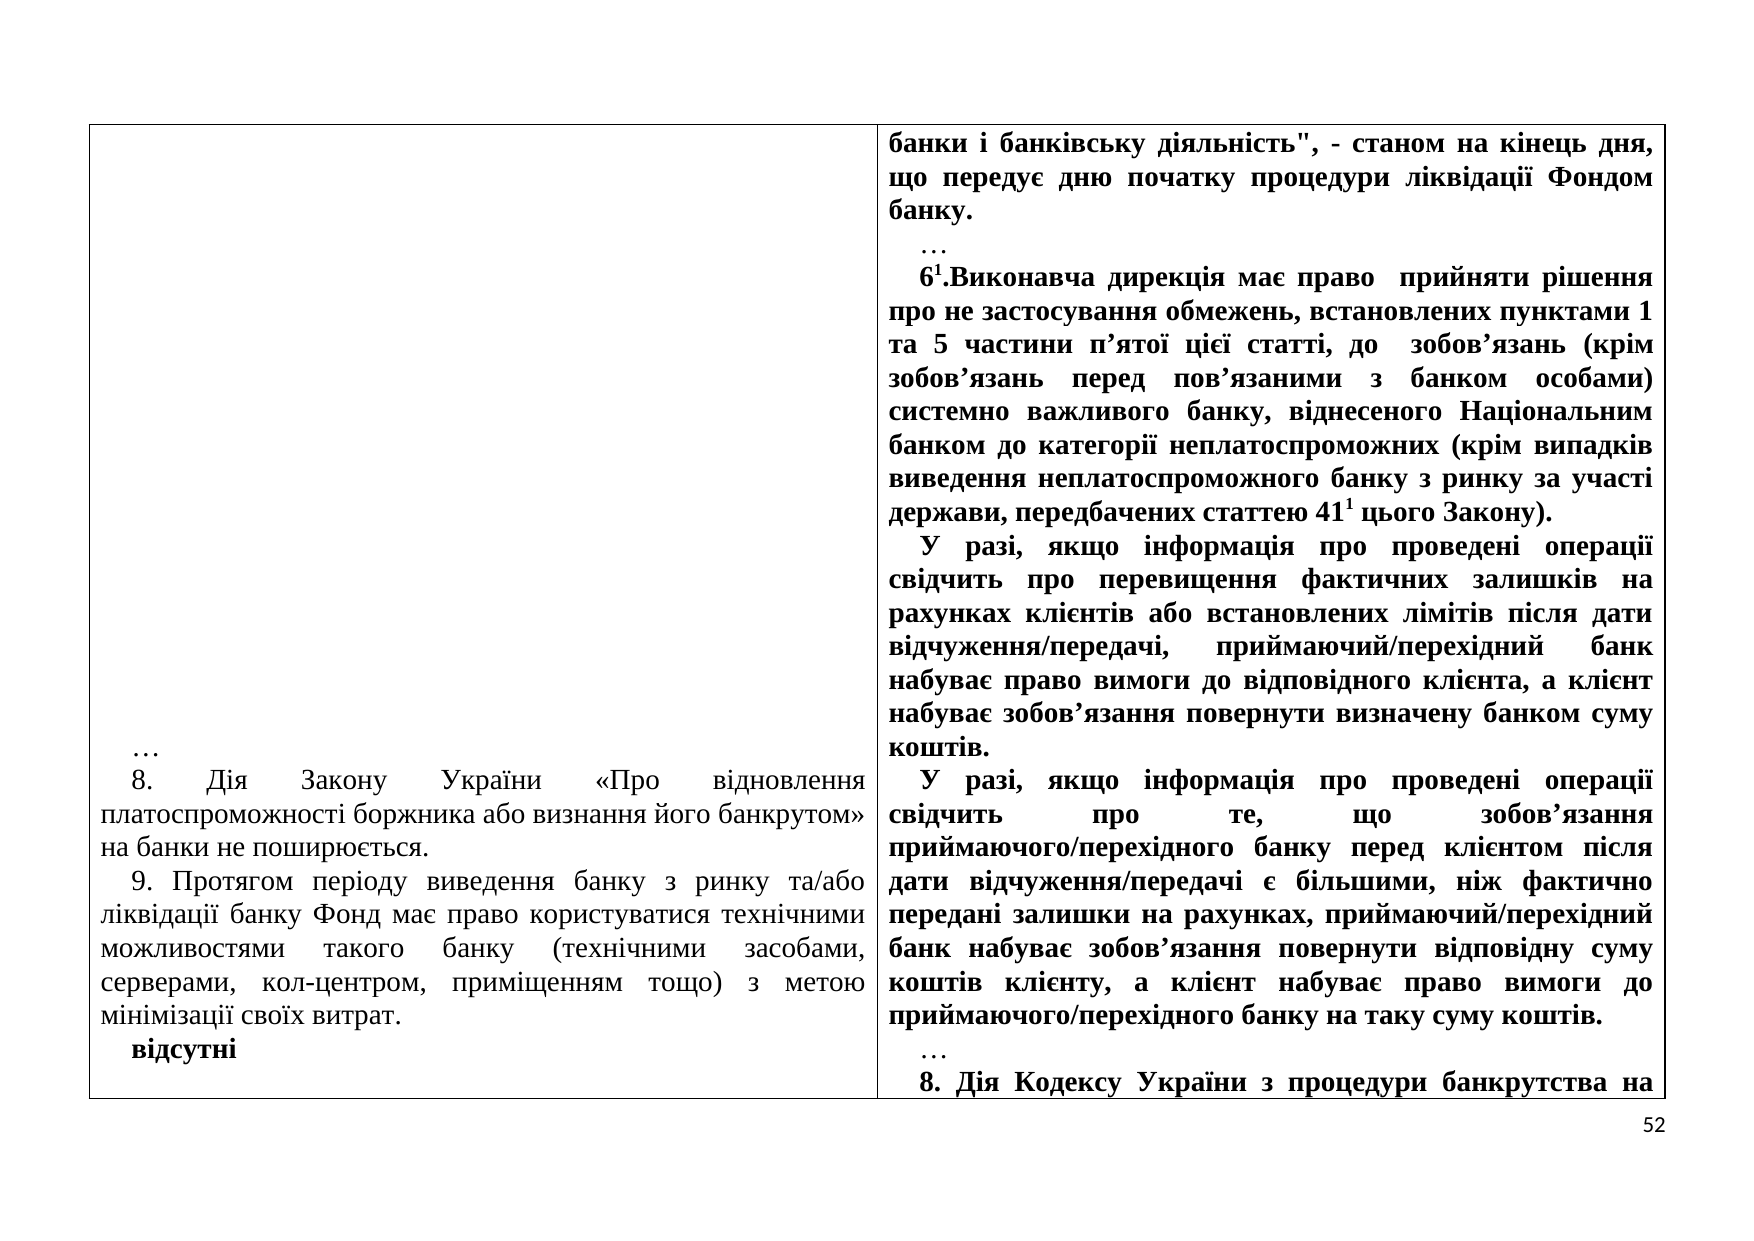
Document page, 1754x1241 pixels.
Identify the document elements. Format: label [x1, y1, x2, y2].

table_cell [878, 125, 1664, 1098]
table_cell [90, 125, 877, 1098]
